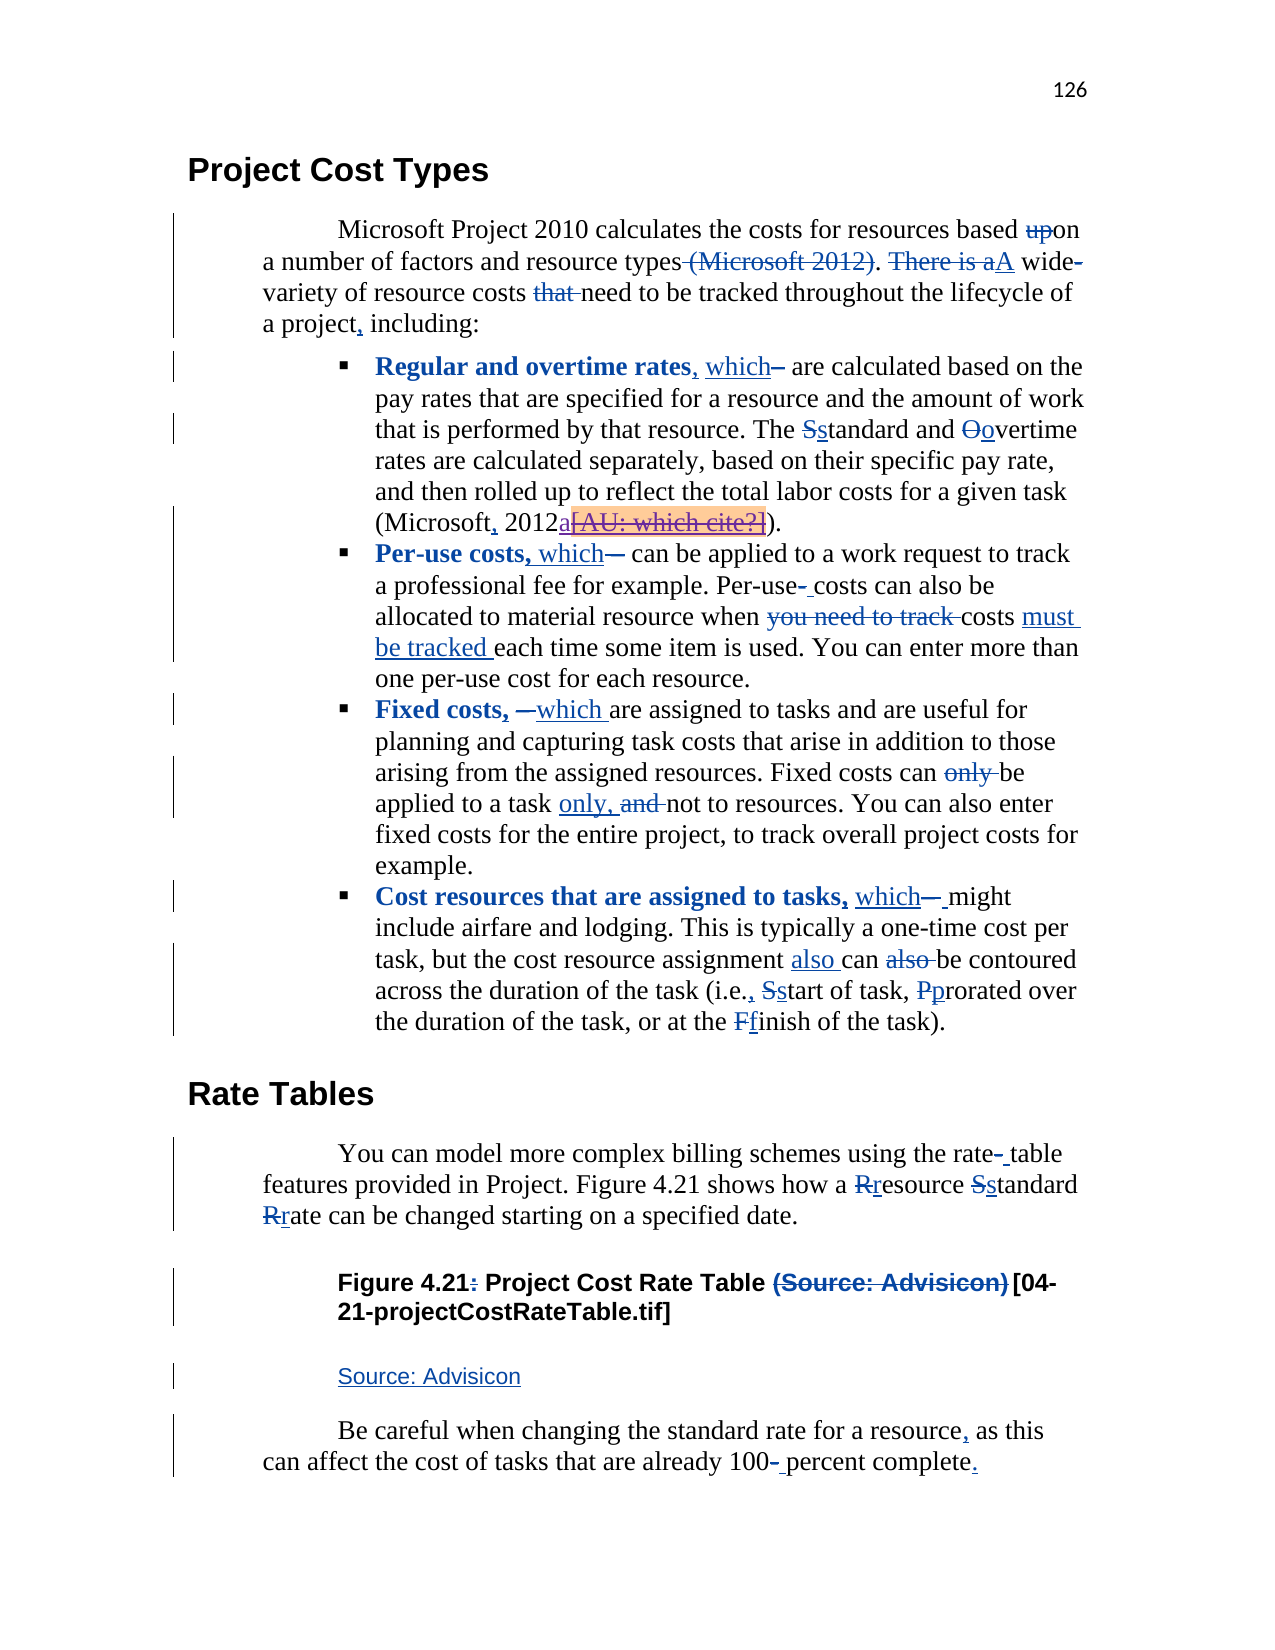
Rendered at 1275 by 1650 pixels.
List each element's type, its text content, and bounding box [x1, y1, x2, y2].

text You can model more complex billing schemes using the ratetable features provided in Project. Figure 4.21 shows how a esource tandard ate can be changed starting on a specified date. [262, 1137, 1087, 1231]
list Cost resources that are assigned to tasks might include airfare and lodging. This is typically a one-time cost per task, but the cost resource assignment can be contoured across the duration of the task (i.e. tart of task, rorated over the duration of the task, or at the inish of the task). [337, 880, 1087, 1036]
list Fixed costs are assigned to tasks and are useful for planning and capturing task costs that arise in addition to those arising from the assigned resources. Fixed costs can be applied to a task not to resources. You can also enter fixed costs for the entire project, to track overall project costs for example. [337, 693, 1087, 880]
text Figure 4.21 Project Cost Rate Table [04-21-projectCostRateTable.tif] [337, 1268, 1087, 1326]
list Per-use costs can be applied to a work request to track a professional fee for example. Per-usecosts can also be allocated to material resource when costs each time some item is used. You can enter more than one per-use cost for each resource. [337, 537, 1087, 693]
text Rate Tables [187, 1074, 1087, 1112]
list Regular and overtime rates are calculated based on the pay rates that are specified for a resource and the amount of work that is performed by that resource. The tandard and vertime rates are calculated separately, based on their specific pay rate, and then rolled up to reflect the total labor costs for a given task (Microsoft 2012). [337, 351, 1087, 537]
text Project Cost Types [187, 150, 1087, 188]
text Be careful when changing the standard rate for a resource as this can affect the cost of tasks that are already 100percent complete [262, 1414, 1087, 1477]
text Microsoft Project 2010 calculates the costs for resources based on a number of factors and resource types. widevariety of resource costs need to be tracked throughout the lifecycle of a project including: [262, 213, 1087, 338]
